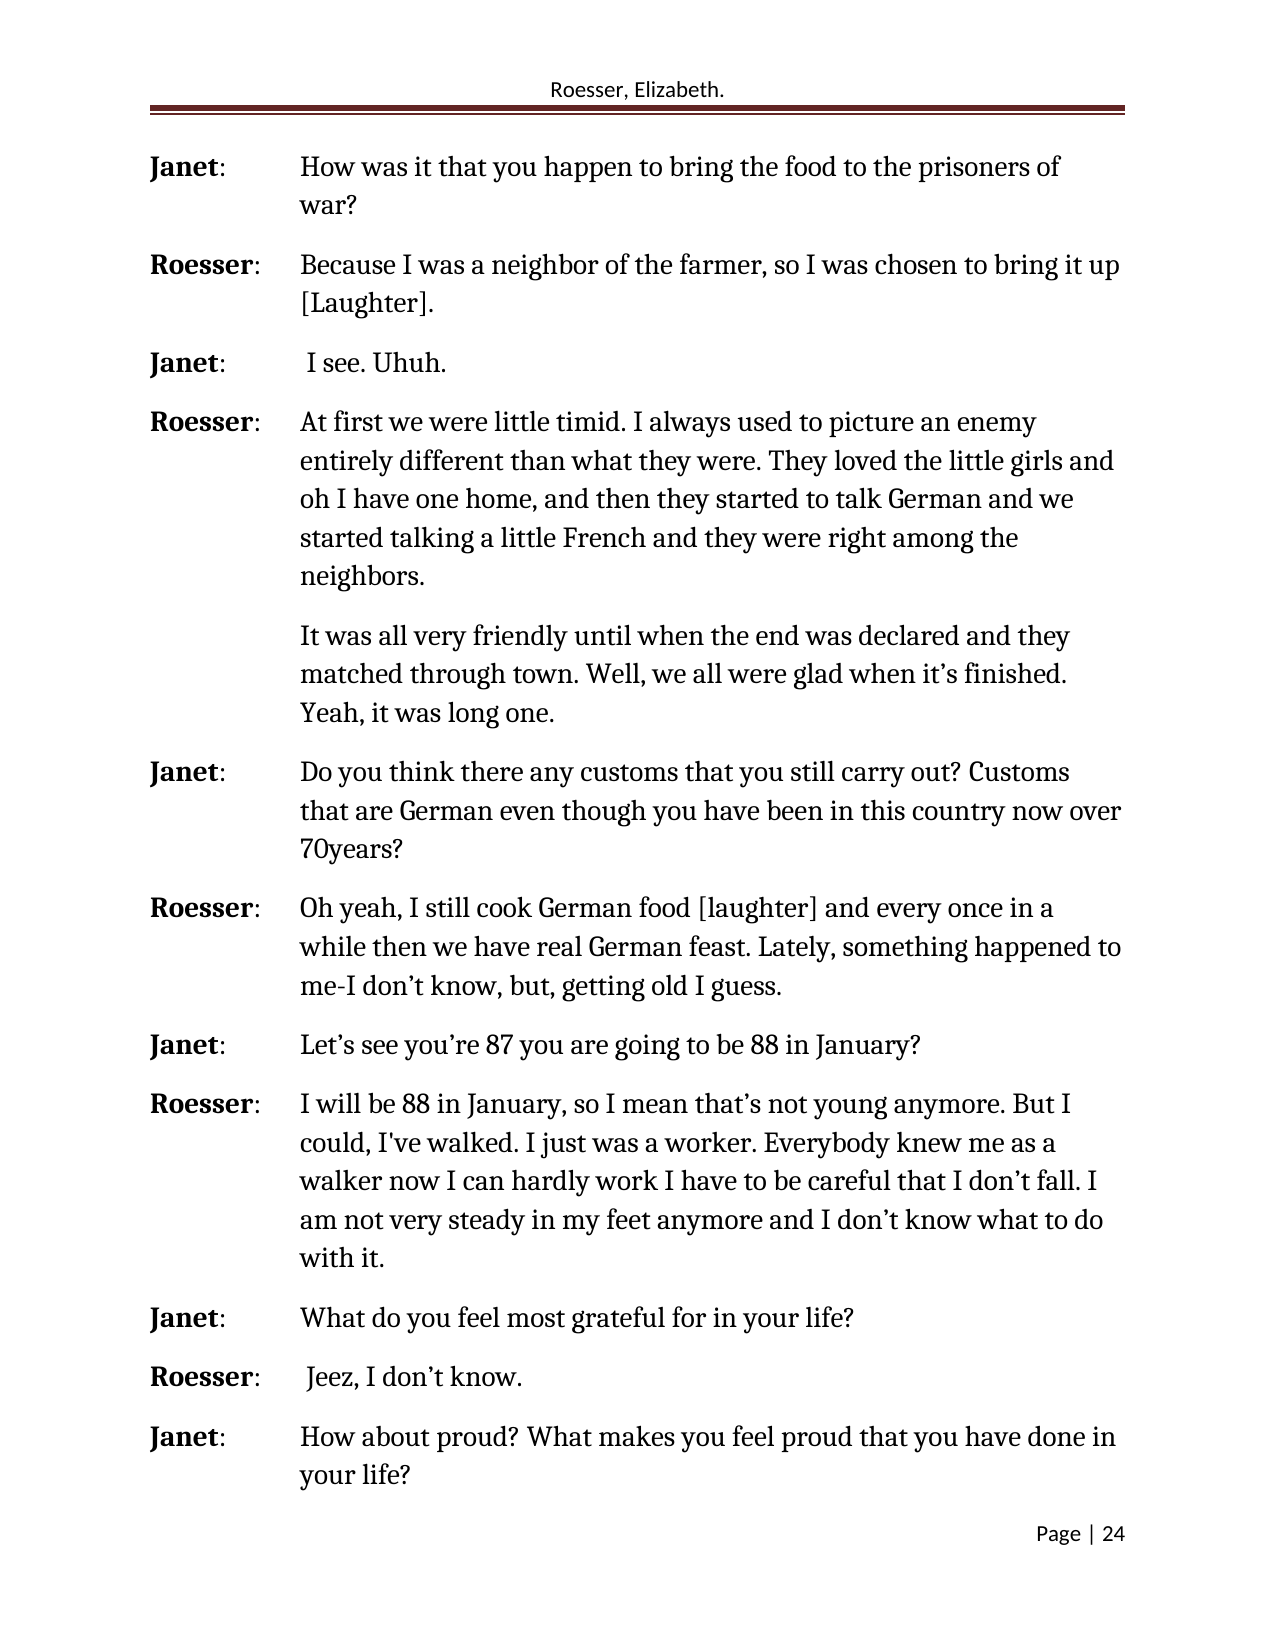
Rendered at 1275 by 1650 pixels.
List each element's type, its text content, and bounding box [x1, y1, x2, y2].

text Roesser: Because I was a neighbor of the farmer, so I was chosen to bring it up [Laughter]. [150, 248, 1125, 320]
text Janet: What do you feel most grateful for in your life? [150, 1301, 1125, 1334]
text Janet: How about proud? What makes you feel proud that you have done in your life? [150, 1420, 1125, 1492]
text Janet: I see. Uhuh. [150, 346, 1125, 379]
text Roesser: I will be 88 in January, so I mean that’s not young anymore. But I could, I've walked. I just was a worker. Everybody knew me as a walker now I can hardly work I have to be careful that I don’t fall. I am not very steady in my feet anymore and I don’t know what to do with it. [150, 1087, 1125, 1275]
text Roesser: Oh yeah, I still cook German food [laughter] and every once in a while then we have real German feast. Lately, something happened to me-I don’t know, but, getting old I guess. [150, 892, 1125, 1002]
text Janet: Do you think there any customs that you still carry out? Customs that are German even though you have been in this country now over 70years? [150, 755, 1125, 866]
text Roesser: Jeez, I don’t know. [150, 1360, 1125, 1394]
text Janet: How was it that you happen to bring the food to the prisoners of war? [150, 150, 1125, 222]
text It was all very friendly until when the end was declared and they matched through town. Well, we all were glad when it’s finished. Yeah, it was long one. [300, 619, 1125, 729]
text Janet: Let’s see you’re 87 you are going to be 88 in January? [150, 1028, 1125, 1062]
text Roesser: At first we were little timid. I always used to picture an enemy entirely different than what they were. They loved the little girls and oh I have one home, and then they started to talk German and we started talking a little French and they were right among the neighbors. [150, 405, 1125, 593]
